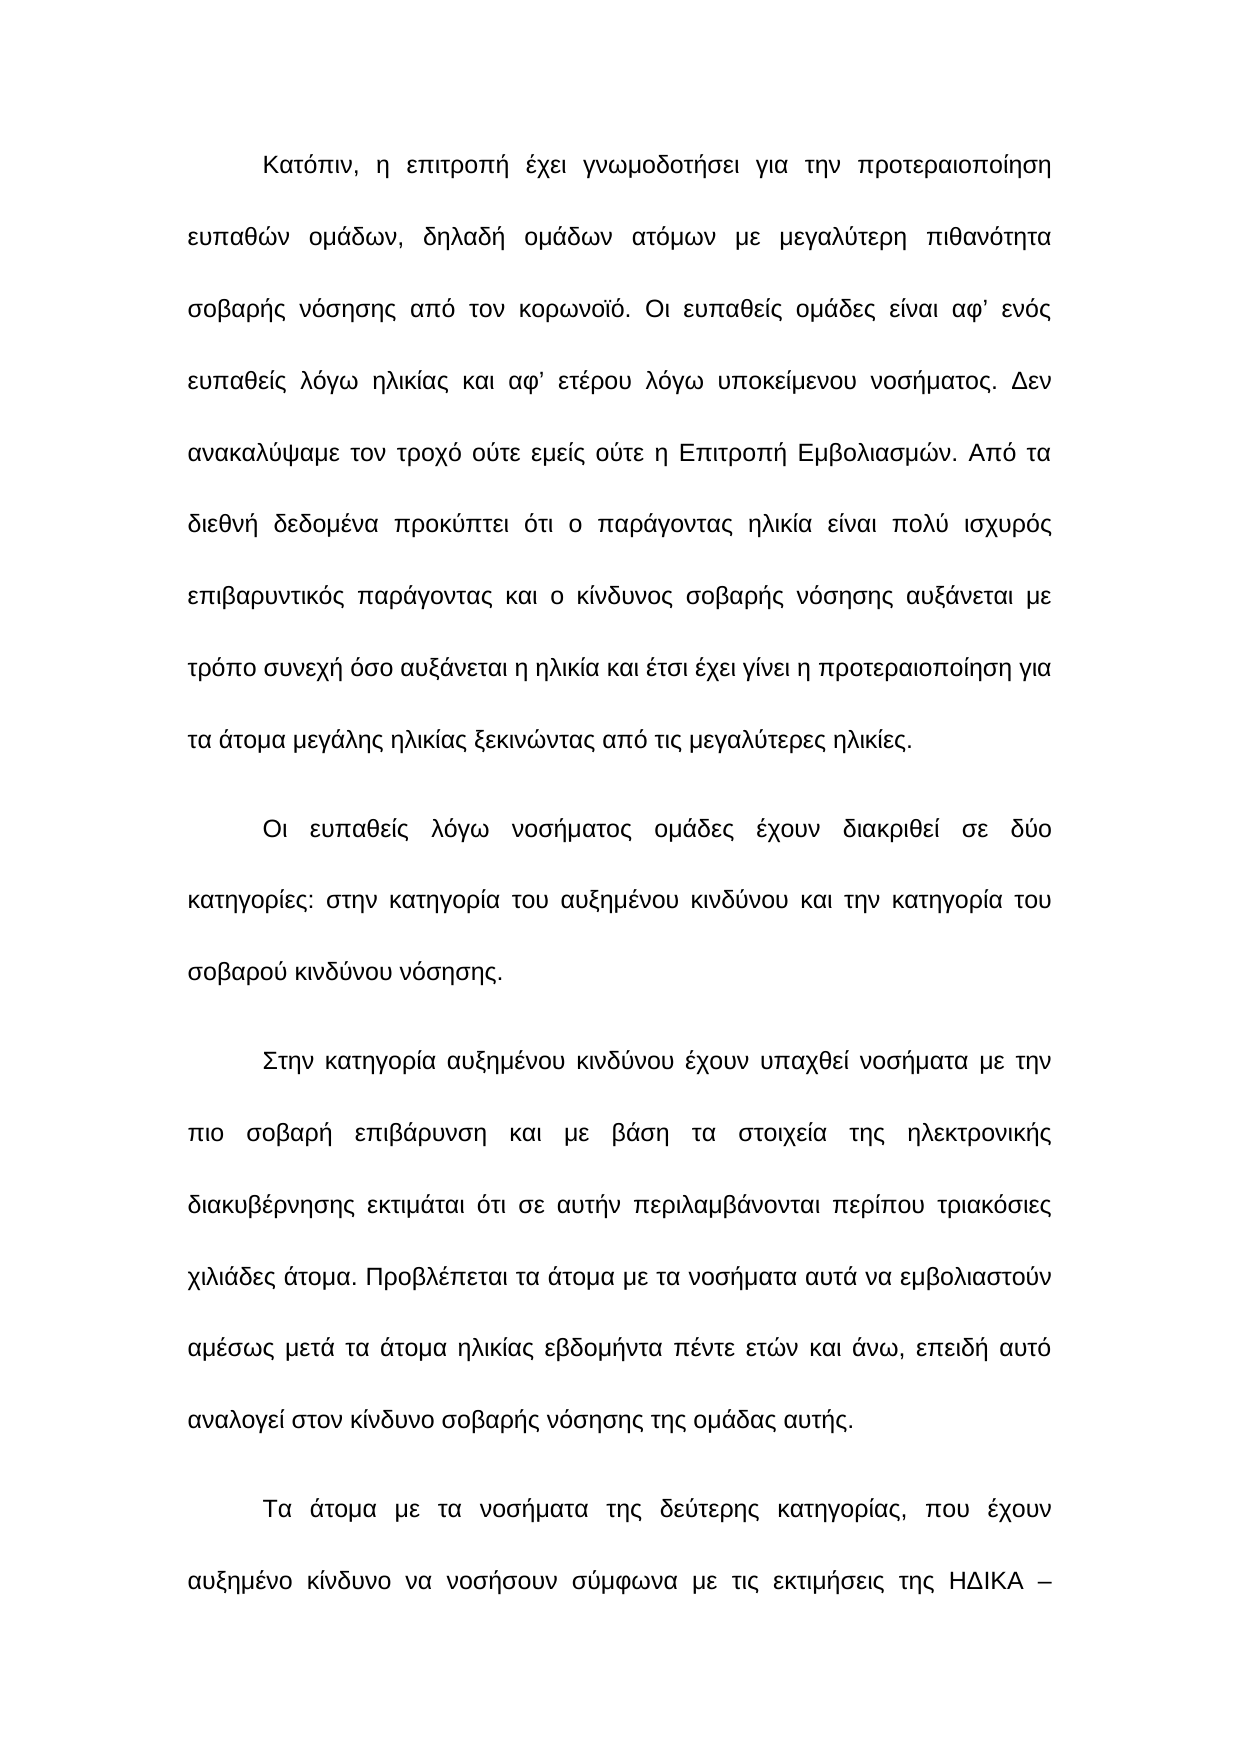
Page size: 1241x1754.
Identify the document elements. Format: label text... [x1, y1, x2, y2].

text Οι ευπαθείς λόγω νοσήματος ομάδες έχουν διακριθεί σε δύο κατηγορίες: στην κατηγορία του αυξημένου κινδύνου και την κατηγορία του σοβαρού κινδύνου νόσησης. [187, 813, 1053, 986]
text Στην κατηγορία αυξημένου κινδύνου έχουν υπαχθεί νοσήματα με την πιο σοβαρή επιβάρυνση και με βάση τα στοιχεία της ηλεκτρονικής διακυβέρνησης εκτιμάται ότι σε αυτήν περιλαμβάνονται περίπου τριακόσιες χιλιάδες άτομα. Προβλέπεται τα άτομα με τα νοσήματα αυτά να εμβολιαστούν αμέσως μετά τα άτομα ηλικίας εβδομήντα πέντε ετών και άνω, επειδή αυτό αναλογεί στον κίνδυνο σοβαρής νόσησης της ομάδας αυτής. [187, 1046, 1053, 1434]
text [187, 1494, 1053, 1594]
text Κατόπιν, η επιτροπή έχει γνωμοδοτήσει για την προτεραιοποίηση ευπαθών ομάδων, δηλαδή ομάδων ατόμων με μεγαλύτερη πιθανότητα σοβαρής νόσησης από τον κορωνοϊό. Οι ευπαθείς ομάδες είναι αφ’ ενός ευπαθείς λόγω ηλικίας και αφ’ ετέρου λόγω υποκείμενου νοσήματος. Δεν ανακαλύψαμε τον τροχό ούτε εμείς ούτε η Επιτροπή Εμβολιασμών. Από τα διεθνή δεδομένα προκύπτει ότι ο παράγοντας ηλικία είναι πολύ ισχυρός επιβαρυντικός παράγοντας και ο κίνδυνος σοβαρής νόσησης αυξάνεται με τρόπο συνεχή όσο αυξάνεται η ηλικία και έτσι έχει γίνει η προτεραιοποίηση για τα άτομα μεγάλης ηλικίας ξεκινώντας από τις μεγαλύτερες ηλικίες. [187, 150, 1053, 754]
